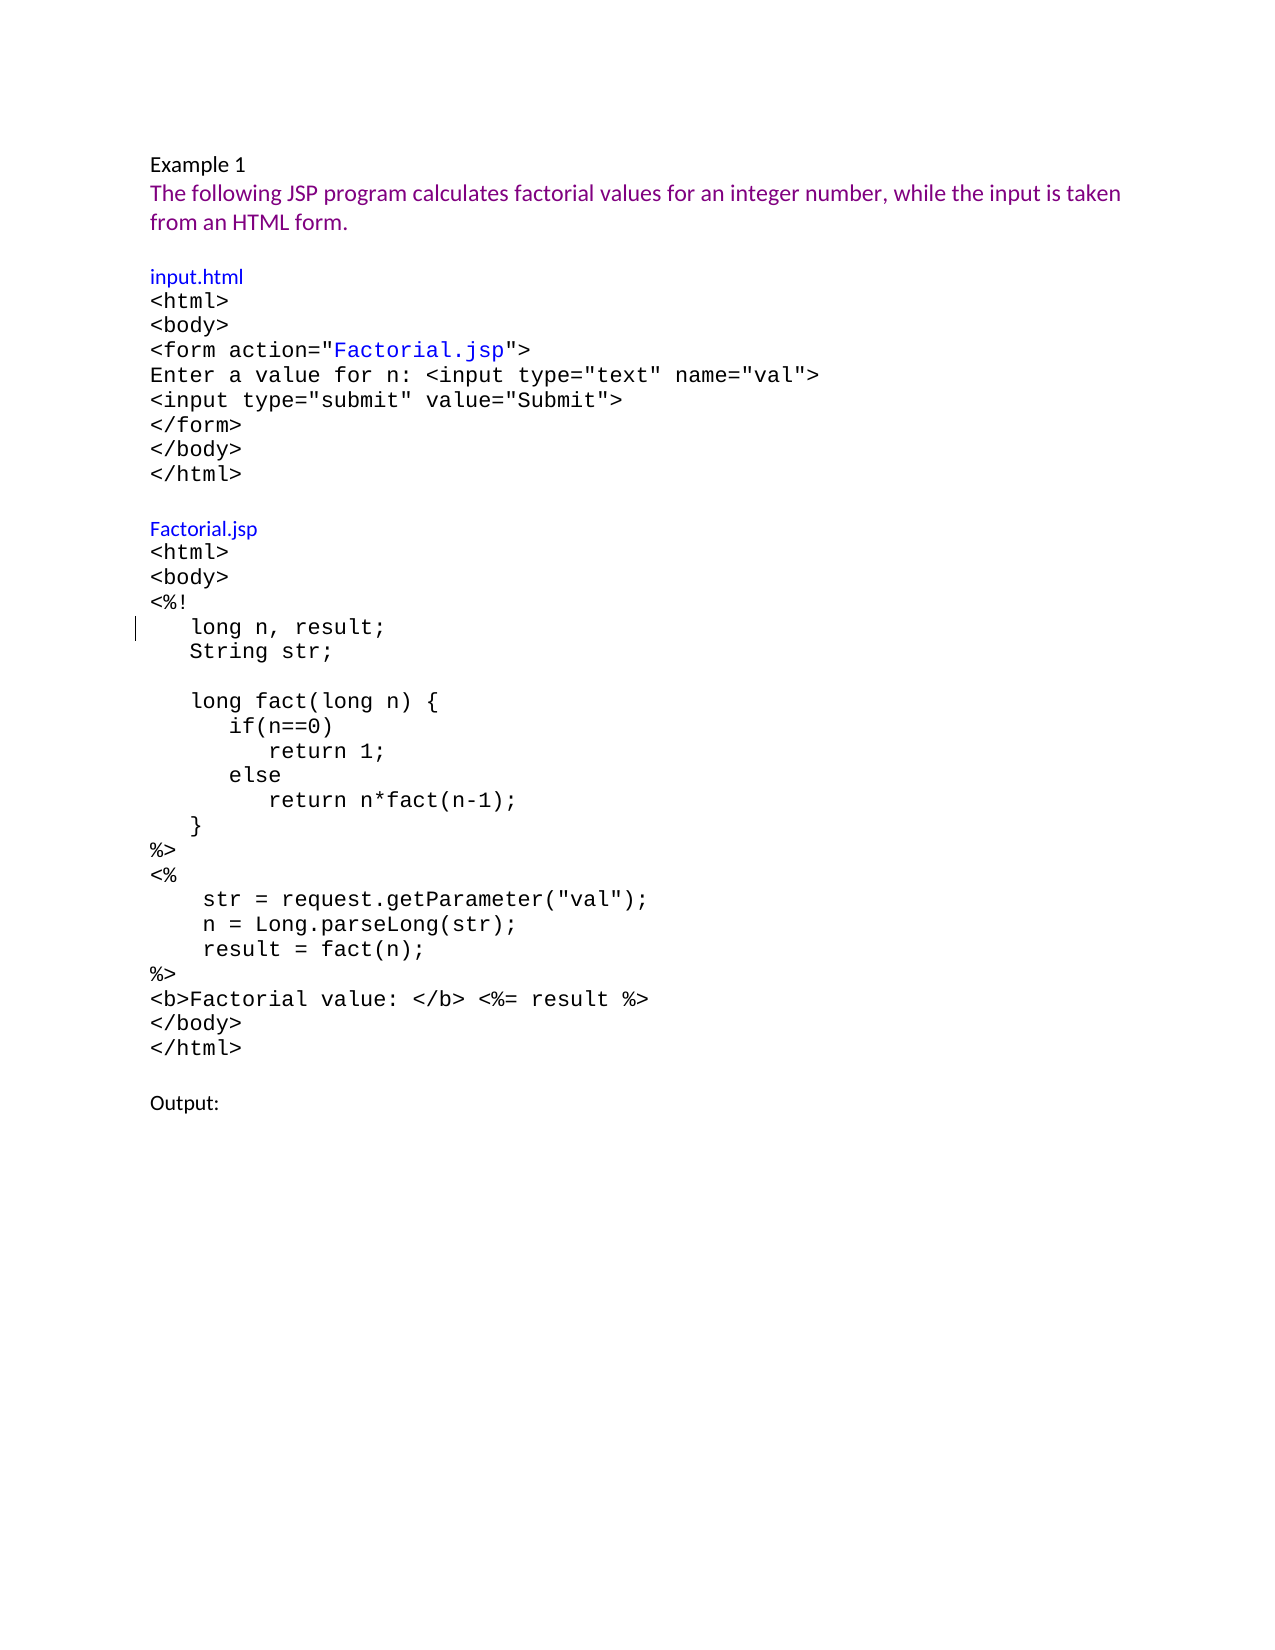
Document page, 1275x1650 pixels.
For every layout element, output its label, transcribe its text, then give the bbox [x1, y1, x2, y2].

text Factorial.jsp [150, 515, 1125, 542]
text input.html [150, 263, 1125, 290]
text Example 1 [150, 150, 1125, 178]
text Output: [150, 1089, 1125, 1116]
text <html> <body> <form action="Factorial.jsp"> Enter a value for n: <input type="text" name="val"> <input type="submit" value="Submit"> </form> </body> </html> [150, 290, 1125, 488]
text The following JSP program calculates factorial values for an integer number, while the input is taken from an HTML form. [150, 178, 1125, 237]
text <html> <body> <%! long n, result; String str; long fact(long n) { if(n==0) return 1; else return n*fact(n-1); } %> <% str = request.getParameter("val"); n = Long.parseLong(str); result = fact(n); %> <b>Factorial value: </b> <%= result %> </body> </html> [150, 542, 1125, 1062]
